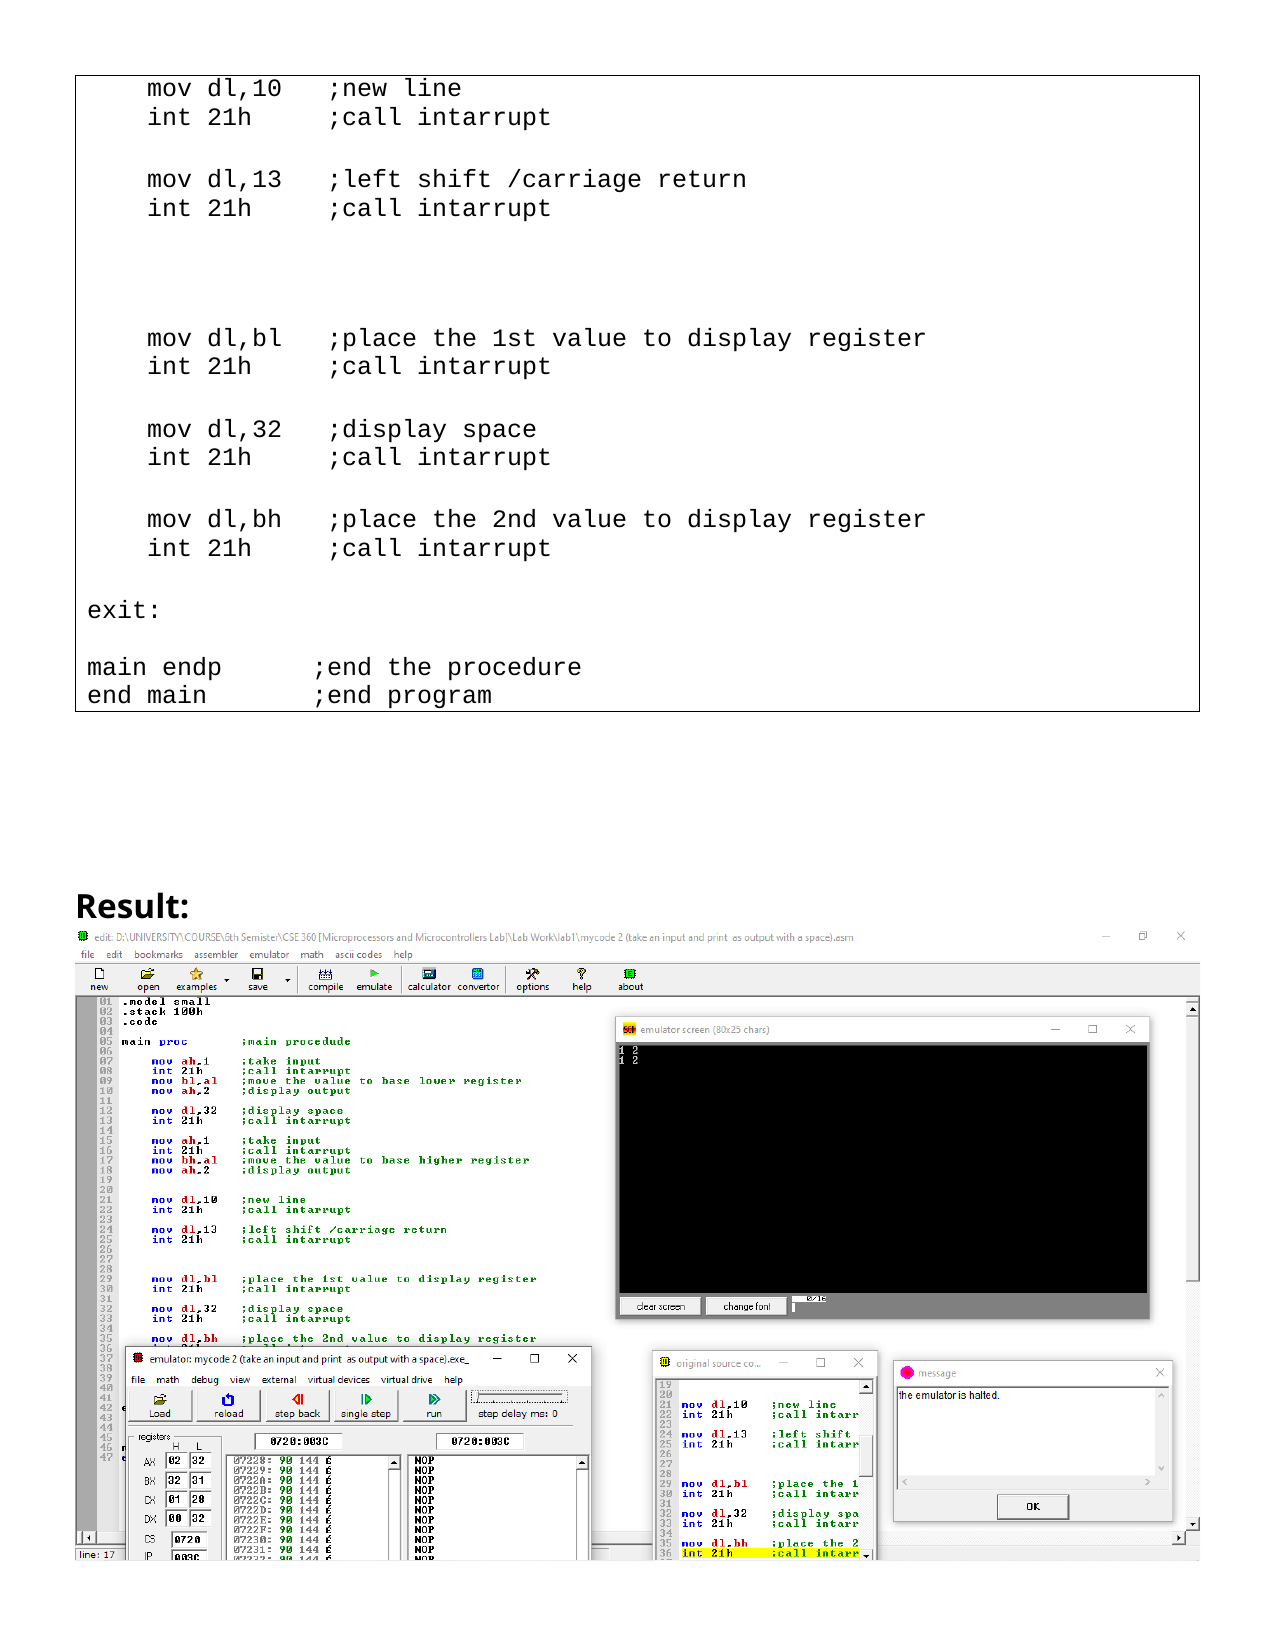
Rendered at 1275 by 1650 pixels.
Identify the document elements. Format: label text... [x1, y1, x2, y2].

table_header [76, 76, 1199, 711]
picture [75, 927, 1200, 1561]
text Result: [75, 882, 1200, 927]
